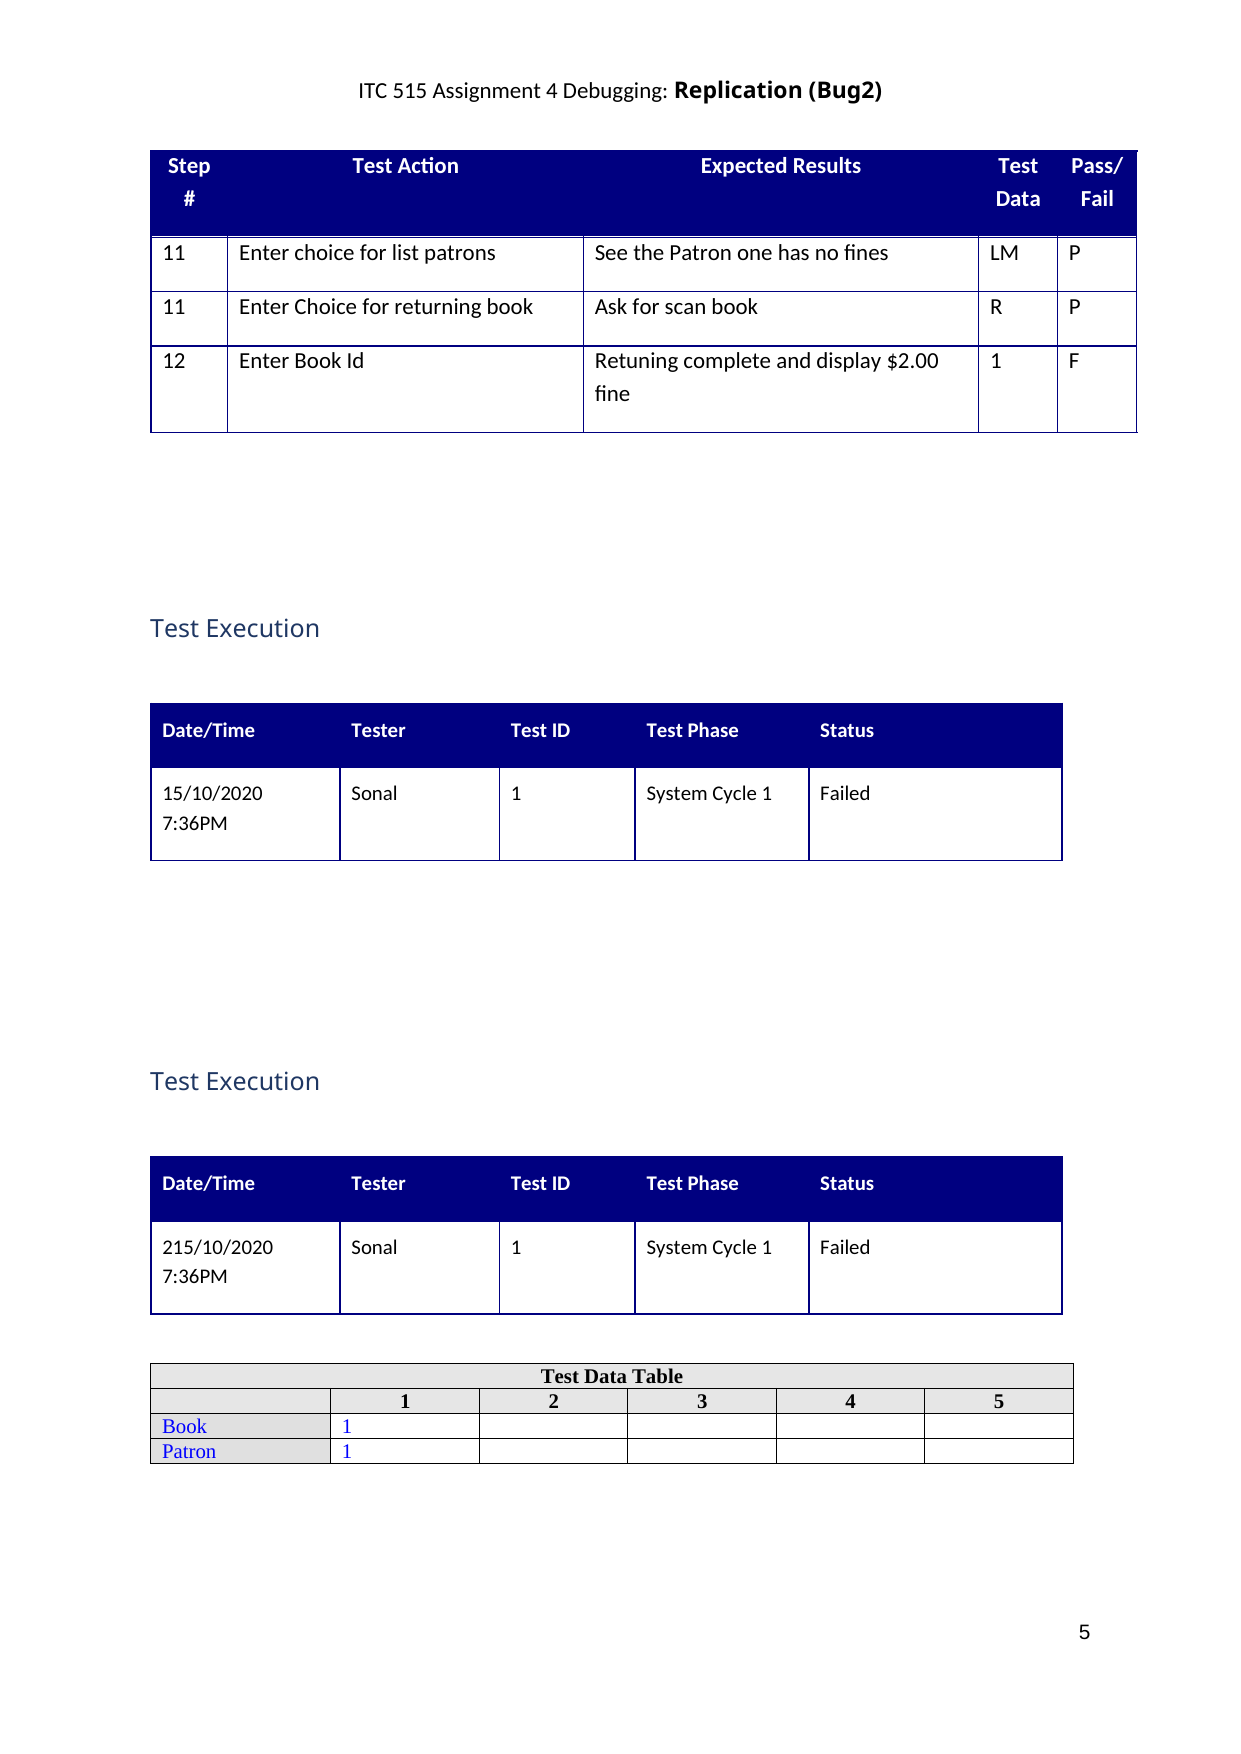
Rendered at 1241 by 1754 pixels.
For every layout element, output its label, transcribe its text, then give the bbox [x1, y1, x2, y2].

table_cell 1 [500, 1222, 634, 1313]
table_cell LM [979, 238, 1057, 291]
table_cell [777, 1414, 924, 1438]
table_cell Failed [810, 768, 1061, 859]
table_header Tester [341, 704, 499, 767]
table_cell Ask for scan book [584, 292, 978, 345]
table_cell P [1058, 238, 1136, 291]
table_cell 5 [925, 1389, 1073, 1413]
table_header Test Data Table [151, 1364, 1073, 1388]
table_header Test Phase [636, 1158, 808, 1220]
table_cell 15/10/2020 7:36PM [152, 768, 339, 859]
table_cell See the Patron one has no fines [584, 238, 978, 291]
subtitle Test Execution [150, 1064, 1090, 1098]
table_cell [480, 1439, 627, 1463]
table_cell [628, 1414, 776, 1438]
table_header Date/Time [152, 1158, 339, 1220]
table_cell 4 [777, 1389, 924, 1413]
table_cell 215/10/2020 7:36PM [152, 1222, 339, 1313]
table_cell Enter Book Id [228, 347, 583, 431]
table_cell Enter choice for list patrons [228, 238, 583, 291]
table_cell Sonal [341, 1222, 499, 1313]
table_header Status [810, 1158, 1061, 1220]
table_cell F [1058, 347, 1136, 431]
table_cell 1 [331, 1439, 479, 1463]
table_cell 1 [500, 768, 634, 859]
table_header Test ID [500, 1158, 634, 1220]
table_cell 1 [331, 1414, 479, 1438]
table_cell Patron [151, 1439, 330, 1463]
table_cell [628, 1439, 776, 1463]
table_cell 12 [152, 347, 227, 431]
table_cell P [1058, 292, 1136, 345]
table_cell Sonal [341, 768, 499, 859]
table_cell 11 [152, 292, 227, 345]
table_header Pass/ Fail [1058, 152, 1136, 236]
table_cell System Cycle 1 [636, 768, 808, 859]
table_cell 1 [331, 1389, 479, 1413]
table_cell System Cycle 1 [636, 1222, 808, 1313]
table_header Tester [341, 1158, 499, 1220]
table_cell Book [151, 1414, 330, 1438]
table_cell Failed [810, 1222, 1061, 1313]
table_cell 3 [628, 1389, 776, 1413]
table_cell 11 [152, 238, 227, 291]
table_cell Enter Choice for returning book [228, 292, 583, 345]
table_cell 1 [979, 347, 1057, 431]
table_header Date/Time [152, 704, 339, 767]
table_header Status [810, 704, 1061, 767]
table_header Test Data [979, 152, 1057, 236]
table_header Step # [152, 152, 227, 236]
table_header Test Phase [636, 704, 808, 767]
table_header Test Action [228, 152, 583, 236]
table_cell [777, 1439, 924, 1463]
table_header Test ID [500, 704, 634, 767]
table_cell [151, 1389, 330, 1413]
table_cell [925, 1414, 1073, 1438]
table_header Expected Results [584, 152, 978, 236]
table_cell [925, 1439, 1073, 1463]
table_cell [480, 1414, 627, 1438]
table_cell R [979, 292, 1057, 345]
subtitle Test Execution [150, 611, 1090, 644]
table_cell 2 [480, 1389, 627, 1413]
table_cell Retuning complete and display $2.00 fine [584, 347, 978, 431]
